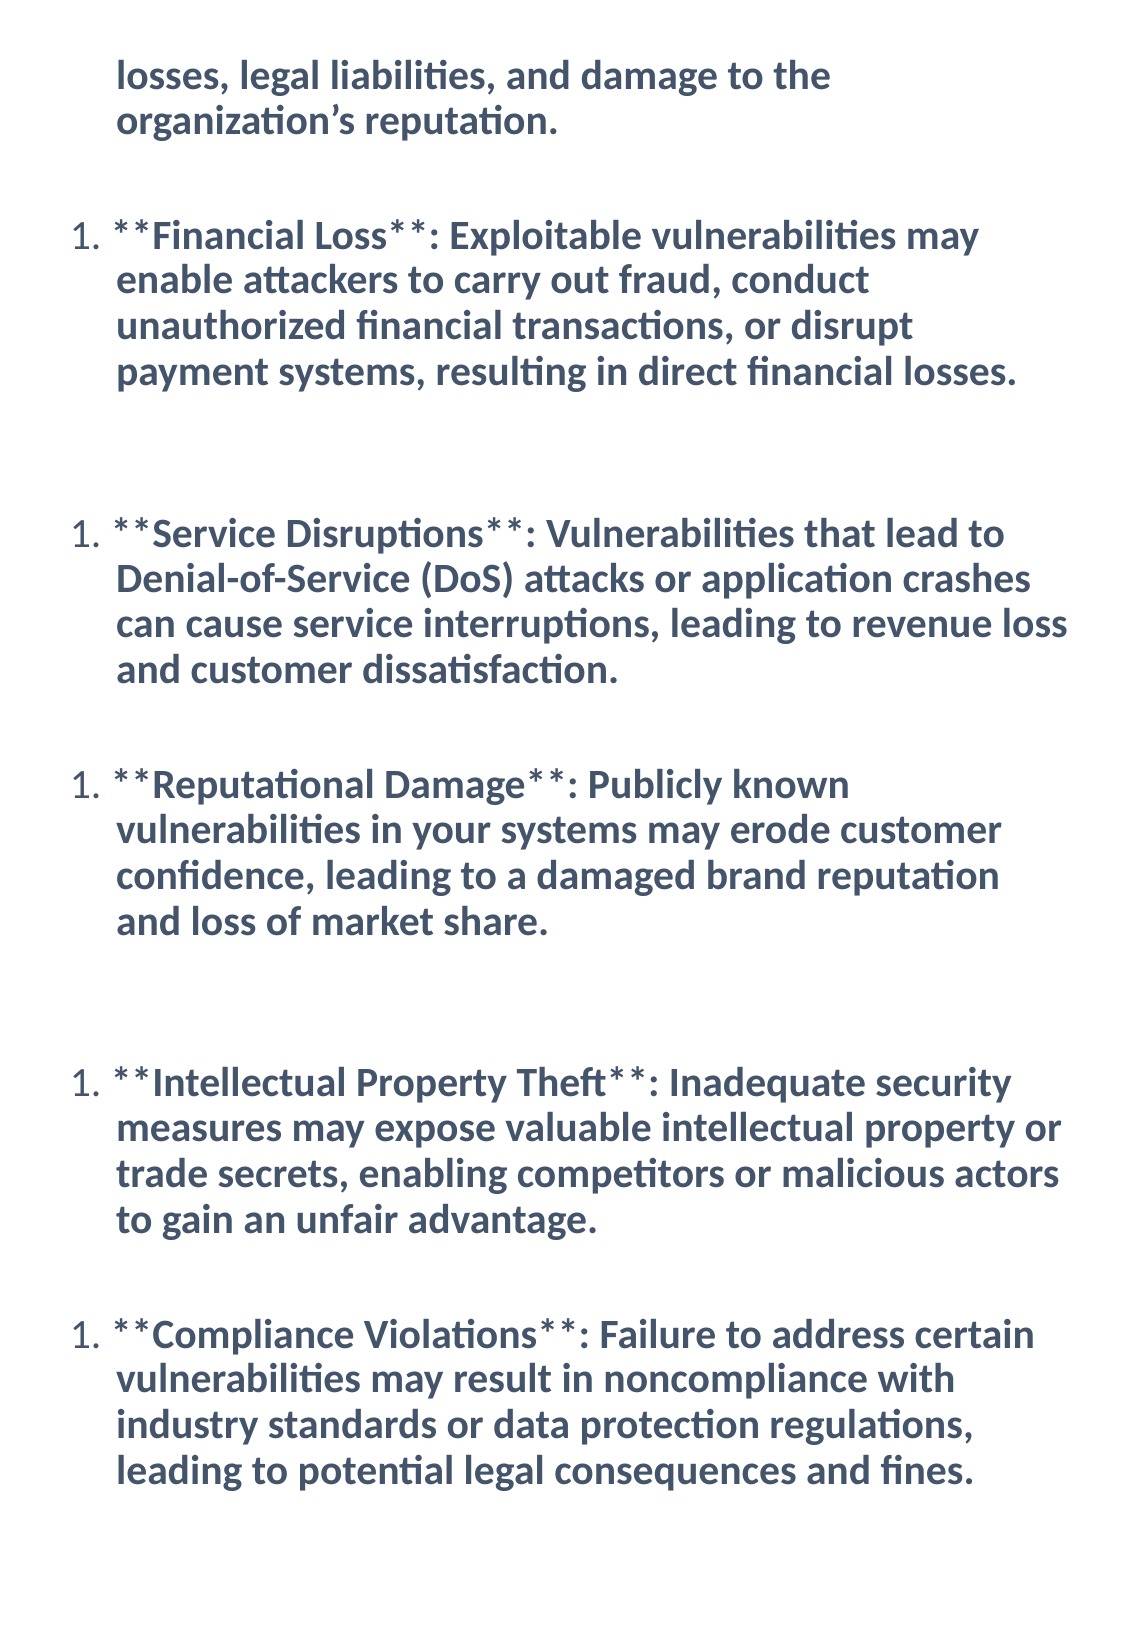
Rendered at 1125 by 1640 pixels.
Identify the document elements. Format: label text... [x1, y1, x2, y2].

text 1. **Compliance Violations**: Failure to address certain vulnerabilities may result in noncompliance with industry standards or data protection regulations, leading to potential legal consequences and fines. [69, 1312, 1069, 1495]
text 1. **Reputational Damage**: Publicly known vulnerabilities in your systems may erode customer confidence, leading to a damaged brand reputation and loss of market share. [69, 762, 1069, 946]
text 1. **Service Disruptions**: Vulnerabilities that lead to Denial-of-Service (DoS) attacks or application crashes can cause service interruptions, leading to revenue loss and customer dissatisfaction. [69, 511, 1069, 694]
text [69, 53, 1069, 144]
text 1. **Intellectual Property Theft**: Inadequate security measures may expose valuable intellectual property or trade secrets, enabling competitors or malicious actors to gain an unfair advantage. [69, 1060, 1069, 1243]
text 1. **Financial Loss**: Exploitable vulnerabilities may enable attackers to carry out fraud, conduct unauthorized financial transactions, or disrupt payment systems, resulting in direct financial losses. [69, 213, 1069, 396]
